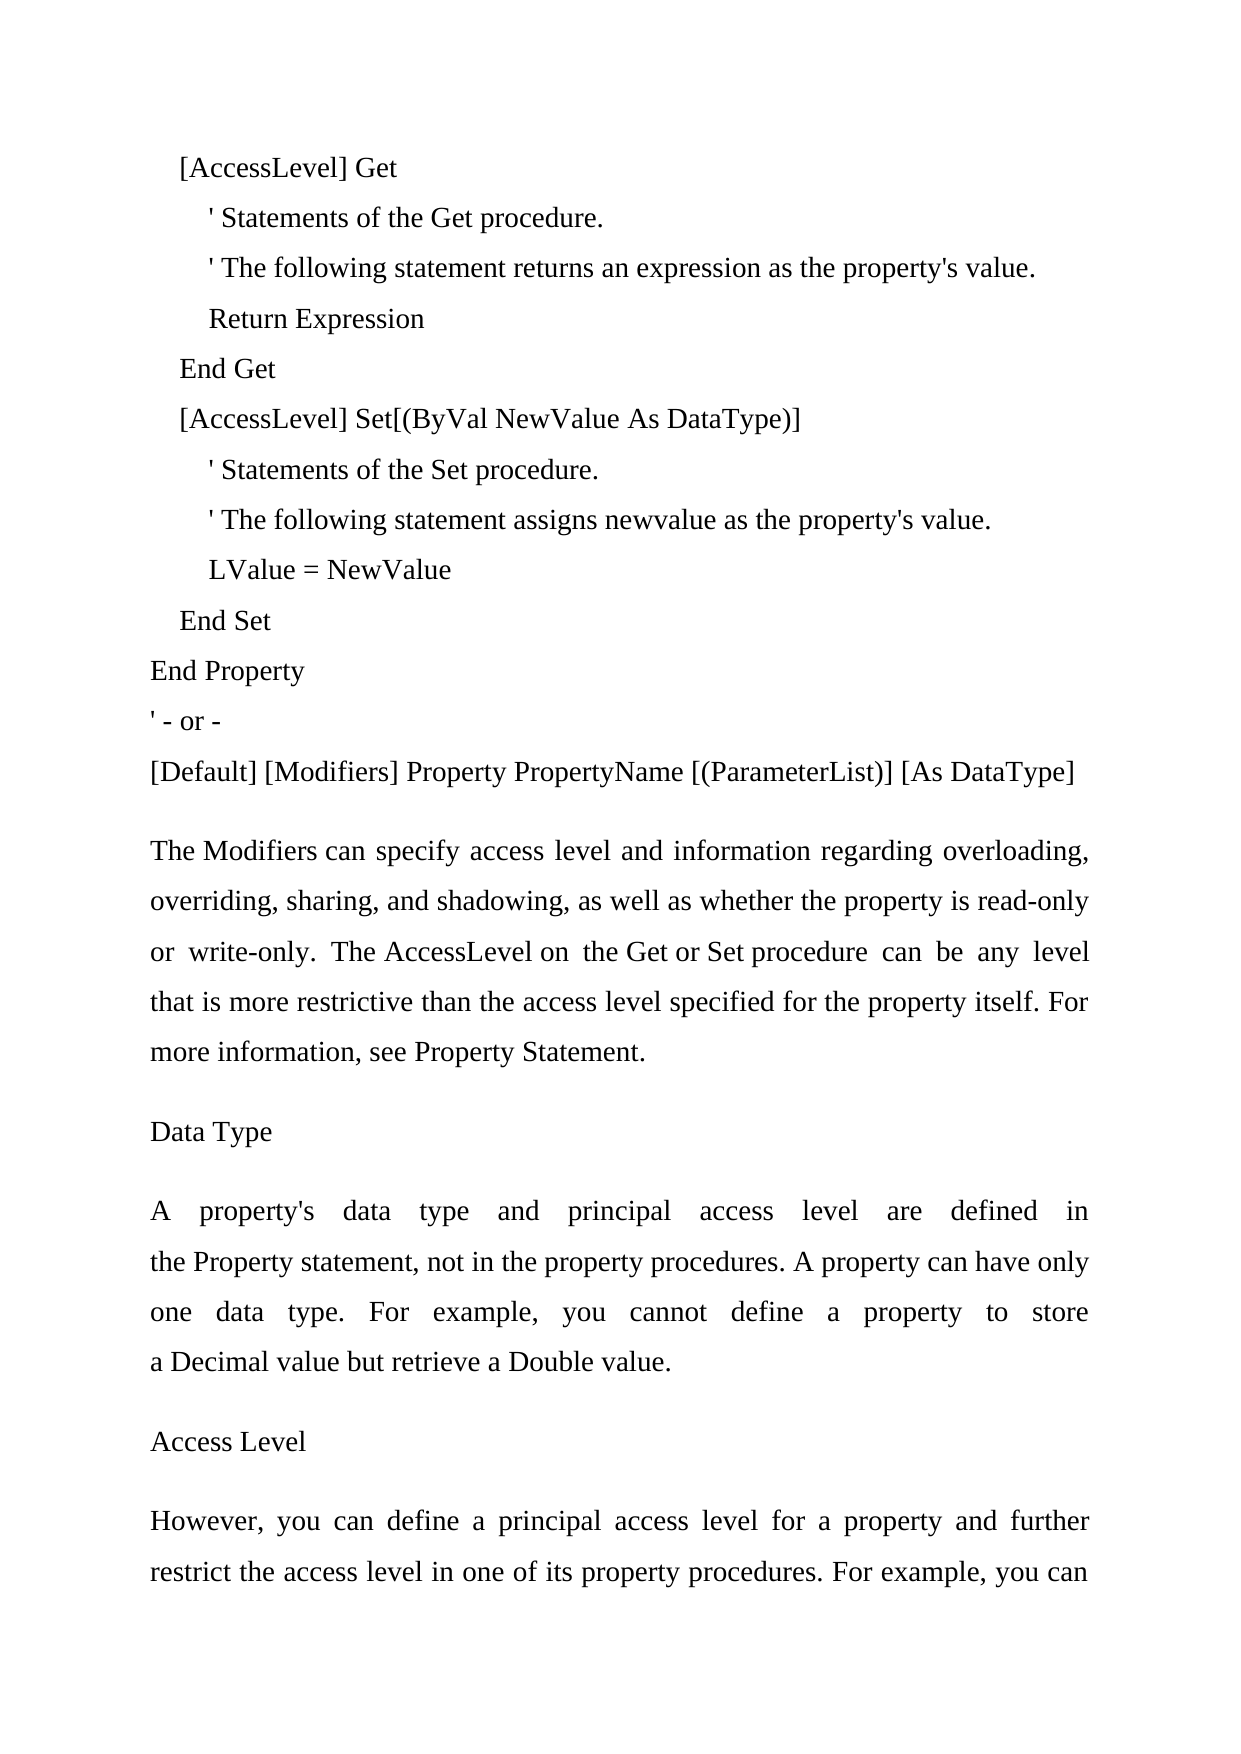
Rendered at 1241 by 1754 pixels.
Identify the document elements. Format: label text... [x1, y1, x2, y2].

text End Set [150, 603, 1090, 636]
text [AccessLevel] Set[(ByVal NewValue As DataType)] [150, 402, 1090, 435]
text ' Statements of the Set procedure. [150, 452, 1090, 485]
subtitle Access Level [150, 1424, 1090, 1457]
text ' Statements of the Get procedure. [150, 200, 1090, 234]
text Return Expression [150, 301, 1090, 334]
text LValue = NewValue [150, 552, 1090, 586]
text [AccessLevel] Get [150, 150, 1090, 183]
text ' The following statement assigns newvalue as the property's value. [150, 502, 1090, 536]
text [Default] [Modifiers] Property PropertyName [(ParameterList)] [As DataType] [150, 754, 1090, 787]
text End Get [150, 351, 1090, 385]
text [150, 1503, 1090, 1587]
text The Modifiers can specify access level and information regarding overloading, overriding, sharing, and shadowing, as well as whether the property is read-only or write-only. The AccessLevel on the Get or Set procedure can be any level that is more restrictive than the access level specified for the property itself. For more information, see Property Statement. [150, 833, 1090, 1068]
text ' - or - [150, 703, 1090, 737]
text End Property [150, 653, 1090, 687]
text ' The following statement returns an expression as the property's value. [150, 251, 1090, 284]
subtitle Data Type [150, 1114, 1090, 1147]
text A property's data type and principal access level are defined in the Property statement, not in the property procedures. A property can have only one data type. For example, you cannot define a property to store a Decimal value but retrieve a Double value. [150, 1193, 1090, 1378]
